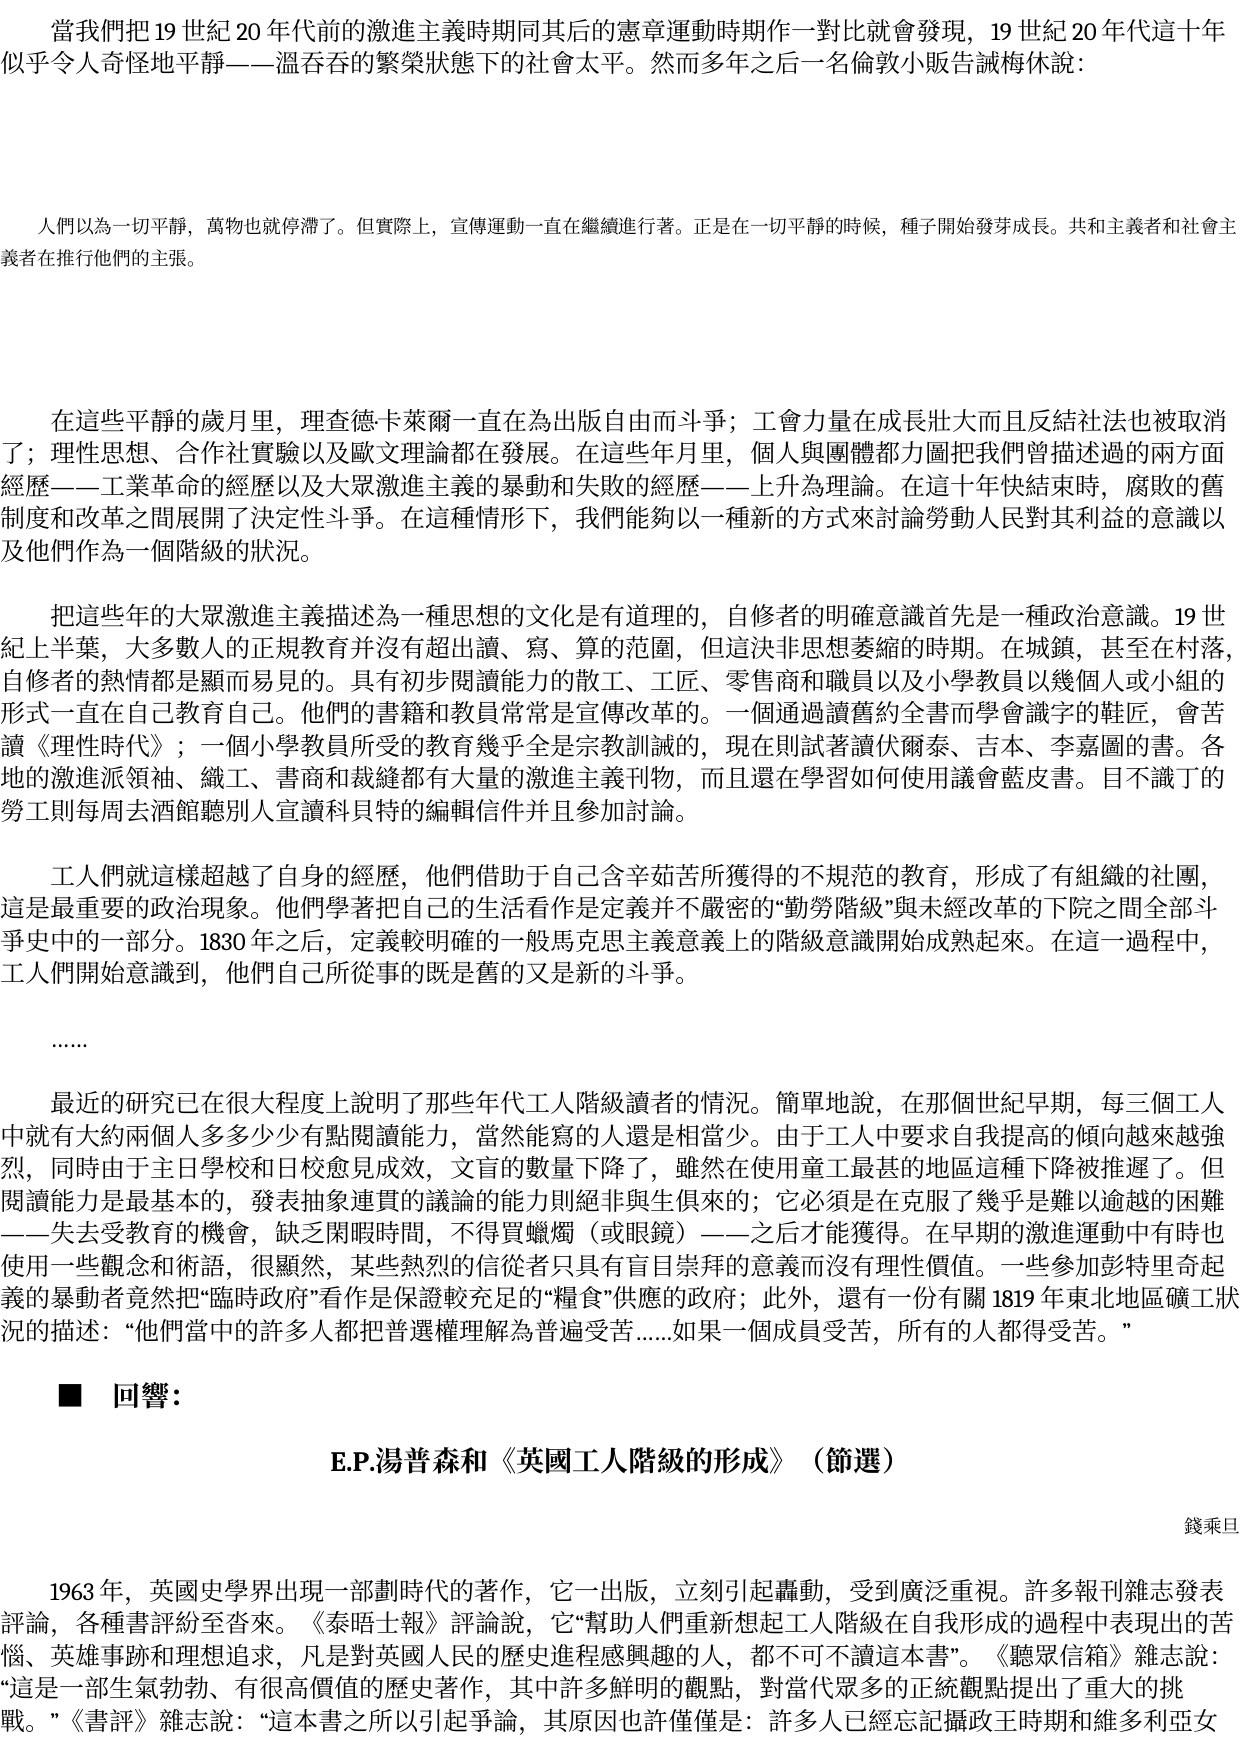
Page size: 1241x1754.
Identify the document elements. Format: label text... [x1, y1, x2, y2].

text 錢乘旦 [0, 1511, 1240, 1543]
text 把這些年的大眾激進主義描述為一種思想的文化是有道理的，自修者的明確意識首先是一種政治意識。19世紀上半葉，大多數人的正規教育并沒有超出讀、寫、算的范圍，但這決非思想萎縮的時期。在城鎮，甚至在村落，自修者的熱情都是顯而易見的。具有初步閱讀能力的散工、工匠、零售商和職員以及小學教員以幾個人或小組的形式一直在自己教育自己。他們的書籍和教員常常是宣傳改革的。一個通過讀舊約全書而學會識字的鞋匠，會苦讀《理性時代》；一個小學教員所受的教育幾乎全是宗教訓誡的，現在則試著讀伏爾泰、吉本、李嘉圖的書。各地的激進派領袖、織工、書商和裁縫都有大量的激進主義刊物，而且還在學習如何使用議會藍皮書。目不識丁的勞工則每周去酒館聽別人宣讀科貝特的編輯信件并且參加討論。 [0, 601, 1240, 828]
text 當我們把19世紀20年代前的激進主義時期同其后的憲章運動時期作一對比就會發現，19世紀20年代這十年似乎令人奇怪地平靜——溫吞吞的繁榮狀態下的社會太平。然而多年之后一名倫敦小販告誡梅休說： [0, 16, 1240, 81]
text 最近的研究已在很大程度上說明了那些年代工人階級讀者的情況。簡單地說，在那個世紀早期，每三個工人中就有大約兩個人多多少少有點閱讀能力，當然能寫的人還是相當少。由于工人中要求自我提高的傾向越來越強烈，同時由于主日學校和日校愈見成效，文盲的數量下降了，雖然在使用童工最甚的地區這種下降被推遲了。但閱讀能力是最基本的，發表抽象連貫的議論的能力則絕非與生俱來的；它必須是在克服了幾乎是難以逾越的困難——失去受教育的機會，缺乏閑暇時間，不得買蠟燭（或眼鏡）——之后才能獲得。在早期的激進運動中有時也使用一些觀念和術語，很顯然，某些熱烈的信從者只具有盲目崇拜的意義而沒有理性價值。一些參加彭特里奇起義的暴動者竟然把“臨時政府”看作是保證較充足的“糧食”供應的政府；此外，還有一份有關1819年東北地區礦工狀況的描述：“他們當中的許多人都把普選權理解為普遍受苦……如果一個成員受苦，所有的人都得受苦。” [0, 1088, 1240, 1348]
text 工人們就這樣超越了自身的經歷，他們借助于自己含辛茹苦所獲得的不規范的教育，形成了有組織的社團，這是最重要的政治現象。他們學著把自己的生活看作是定義并不嚴密的“勤勞階級”與未經改革的下院之間全部斗爭史中的一部分。1830年之后，定義較明確的一般馬克思主義意義上的階級意識開始成熟起來。在這一過程中，工人們開始意識到，他們自己所從事的既是舊的又是新的斗爭。 [0, 861, 1240, 991]
text ■ 回響： [0, 1381, 1240, 1413]
text 人們以為一切平靜，萬物也就停滯了。但實際上，宣傳運動一直在繼續進行著。正是在一切平靜的時候，種子開始發芽成長。共和主義者和社會主義者在推行他們的主張。 [0, 211, 1240, 276]
text E.P.湯普森和《英國工人階級的形成》（節選） [0, 1446, 1240, 1478]
text …… [0, 1023, 1240, 1056]
text 在這些平靜的歲月里，理查德·卡萊爾一直在為出版自由而斗爭；工會力量在成長壯大而且反結社法也被取消了；理性思想、合作社實驗以及歐文理論都在發展。在這些年月里，個人與團體都力圖把我們曾描述過的兩方面經歷——工業革命的經歷以及大眾激進主義的暴動和失敗的經歷——上升為理論。在這十年快結束時，腐敗的舊制度和改革之間展開了決定性斗爭。在這種情形下，我們能夠以一種新的方式來討論勞動人民對其利益的意識以及他們作為一個階級的狀況。 [0, 406, 1240, 568]
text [0, 1576, 1240, 1738]
